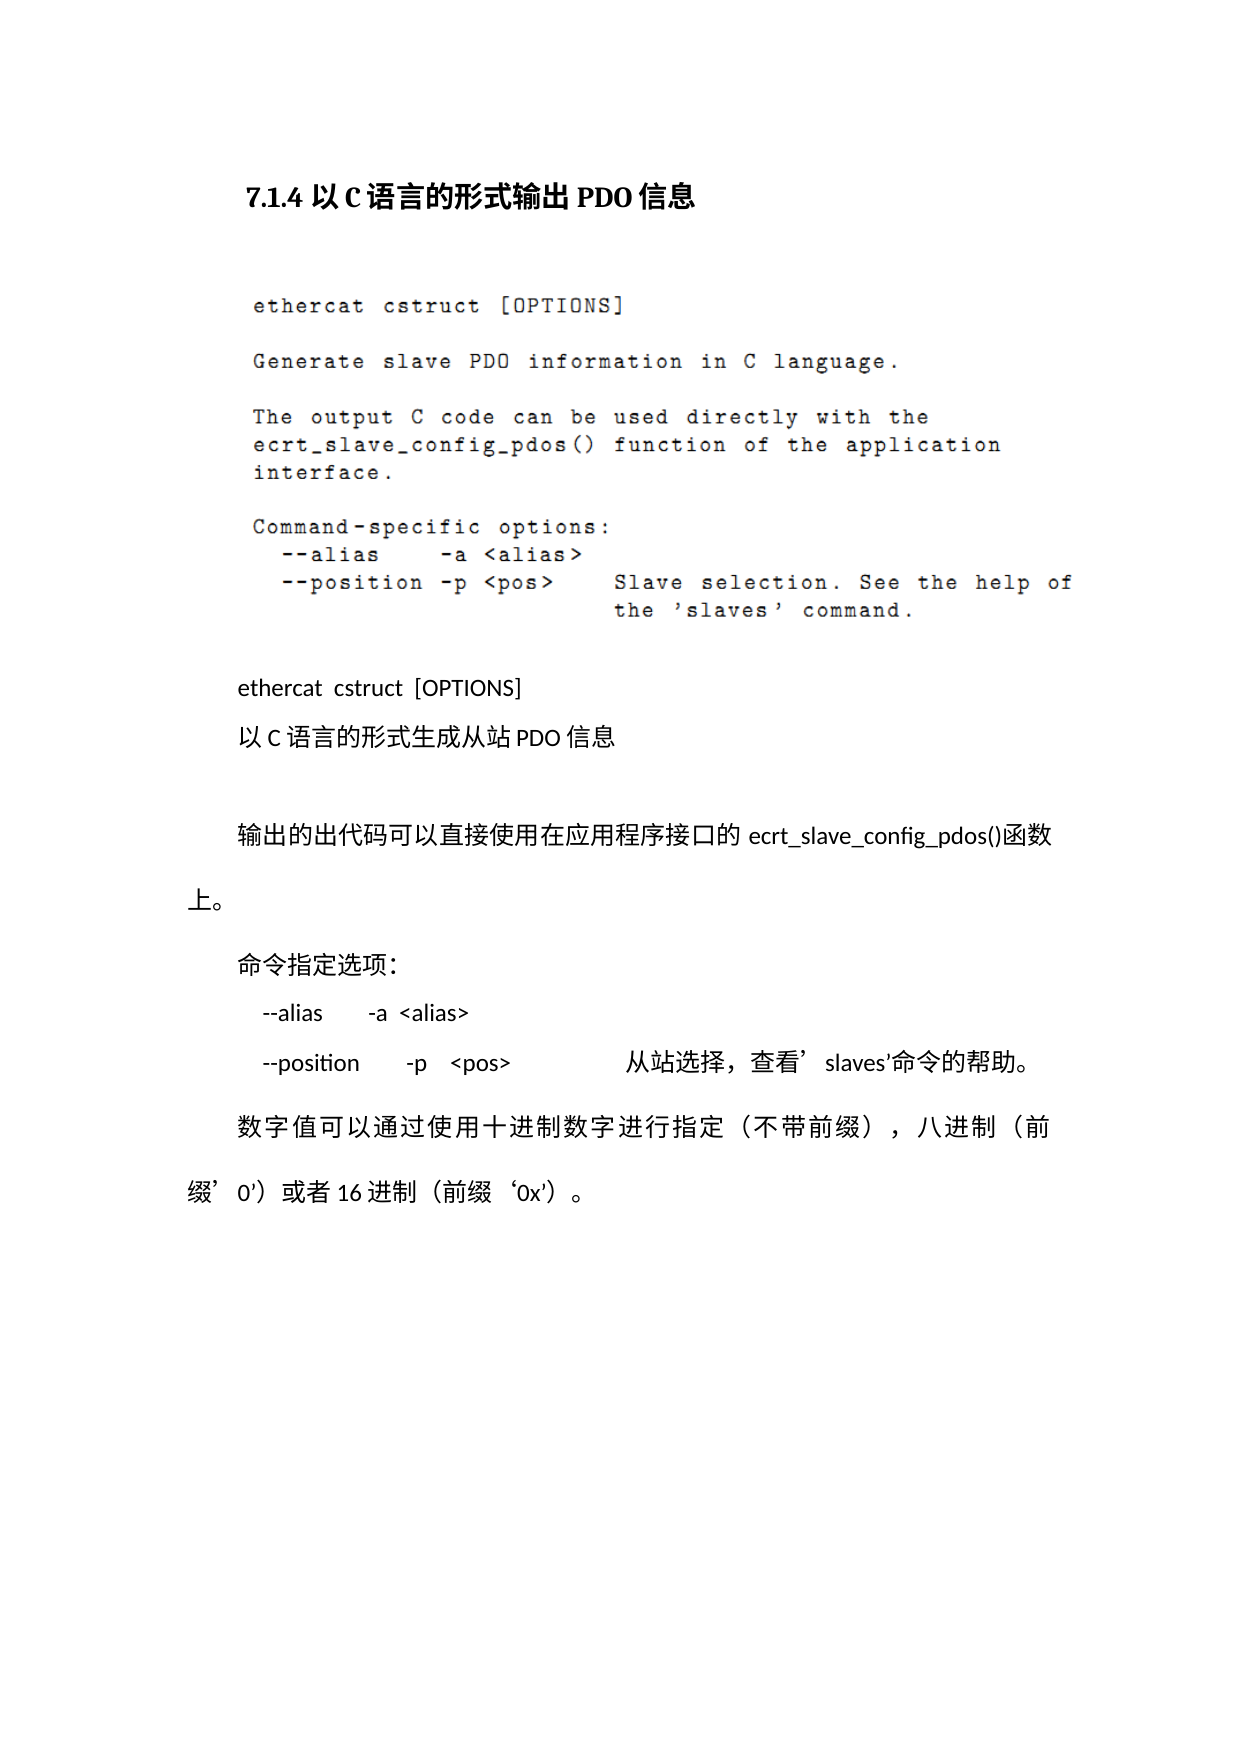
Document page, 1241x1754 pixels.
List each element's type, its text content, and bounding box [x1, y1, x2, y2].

text --alias -a <alias> [187, 996, 1053, 1028]
text --position -p <pos> 从站选择，查看’slaves’命令的帮助。 [187, 1028, 1053, 1093]
subtitle 7.1.4 以C语言的形式输出PDO信息 [187, 162, 1053, 227]
text 数字值可以通过使用十进制数字进行指定（不带前缀），八进制（前缀’0’）或者16进制（前缀‘0x’）。 [187, 1093, 1053, 1223]
text 命令指定选项： [187, 931, 1053, 996]
text 以C语言的形式生成从站PDO信息 [187, 703, 1053, 768]
text ethercat cstruct [OPTIONS] [187, 671, 1053, 703]
picture [237, 280, 1103, 641]
text 输出的出代码可以直接使用在应用程序接口的ecrt_slave_config_pdos()函数上。 [187, 801, 1053, 931]
